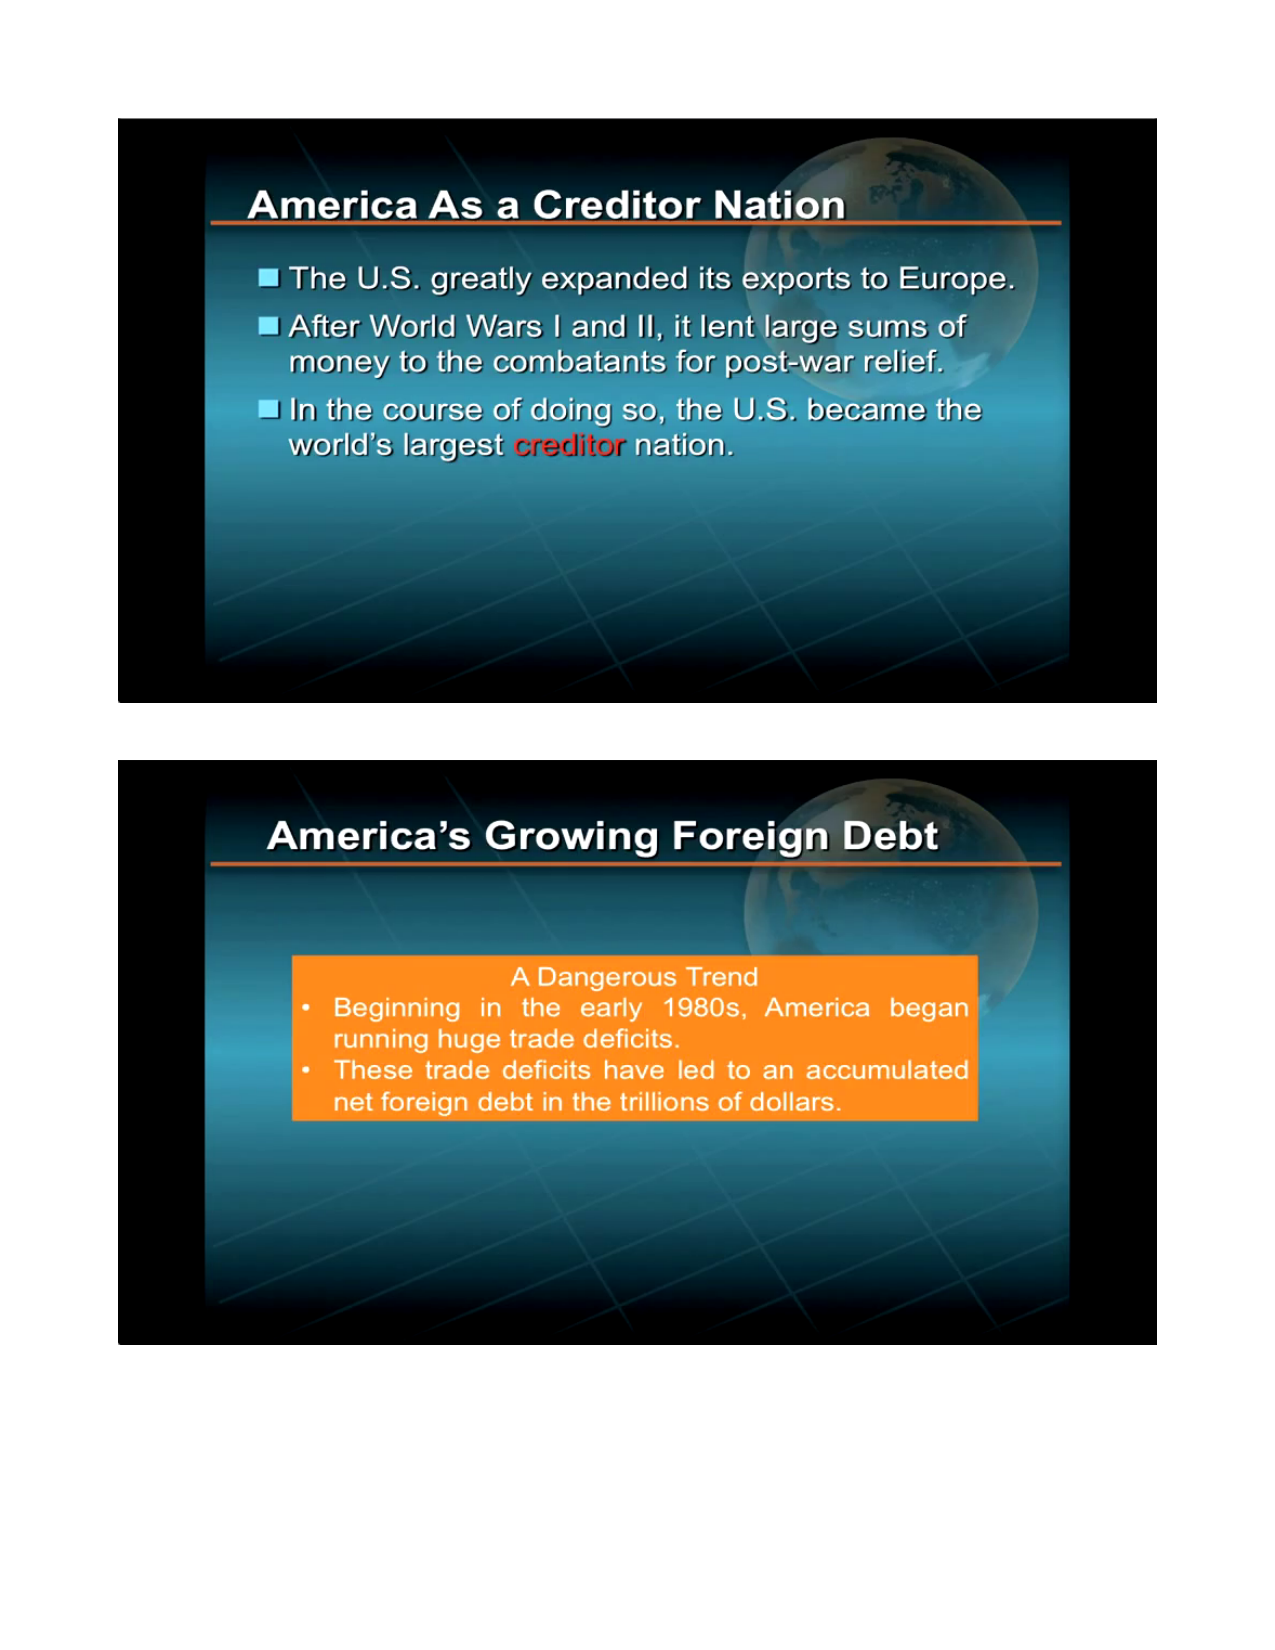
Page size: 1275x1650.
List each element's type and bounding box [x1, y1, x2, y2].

picture [118, 760, 1157, 1345]
picture [118, 118, 1157, 703]
